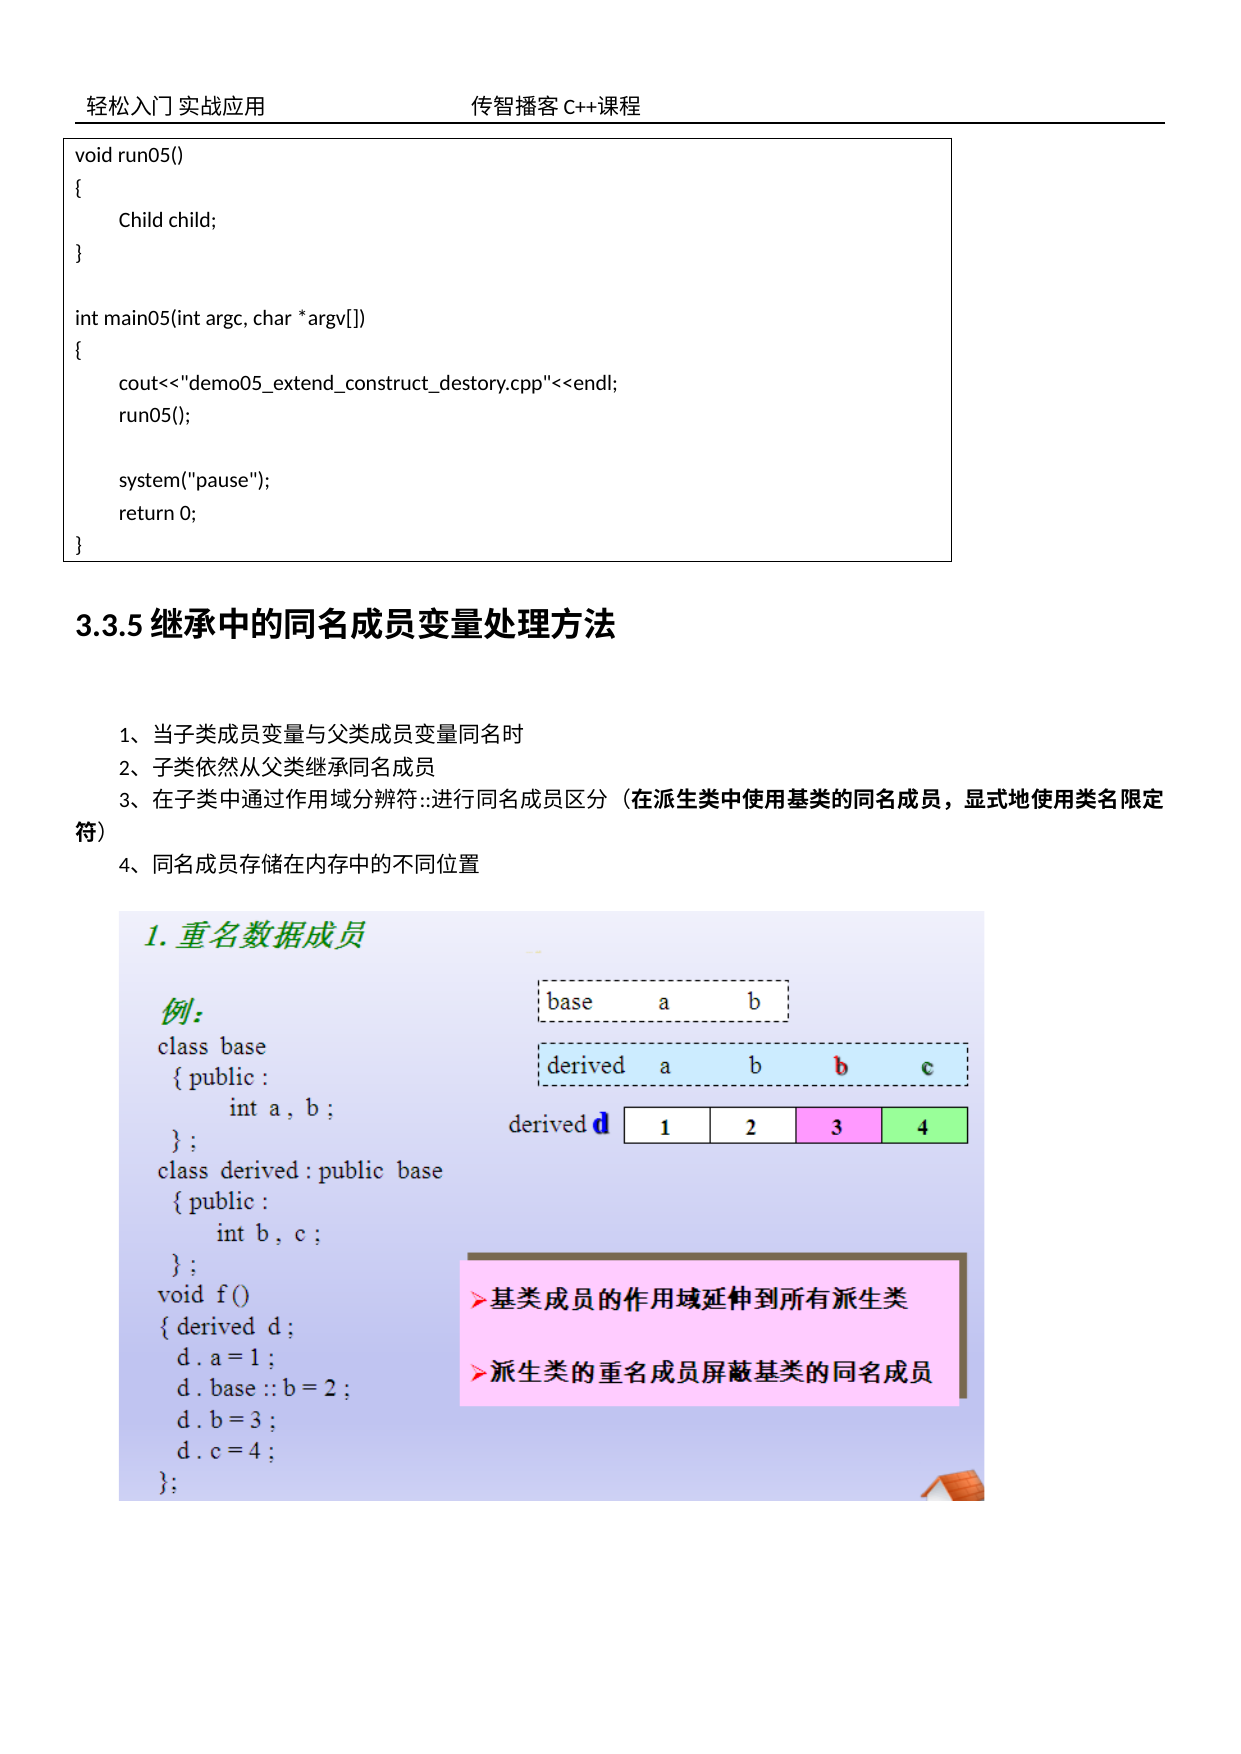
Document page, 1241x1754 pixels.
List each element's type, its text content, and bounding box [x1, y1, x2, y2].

text 3、在子类中通过作用域分辨符::进行同名成员区分（在派生类中使用基类的同名成员，显式地使用类名限定符） [75, 782, 1165, 847]
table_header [64, 139, 951, 561]
text 4、同名成员存储在内存中的不同位置 [75, 847, 1165, 879]
subtitle 3.3.5继承中的同名成员变量处理方法 [75, 589, 1165, 654]
text 2、子类依然从父类继承同名成员 [75, 749, 1165, 782]
picture [118, 911, 985, 1501]
text 1、当子类成员变量与父类成员变量同名时 [75, 717, 1165, 749]
